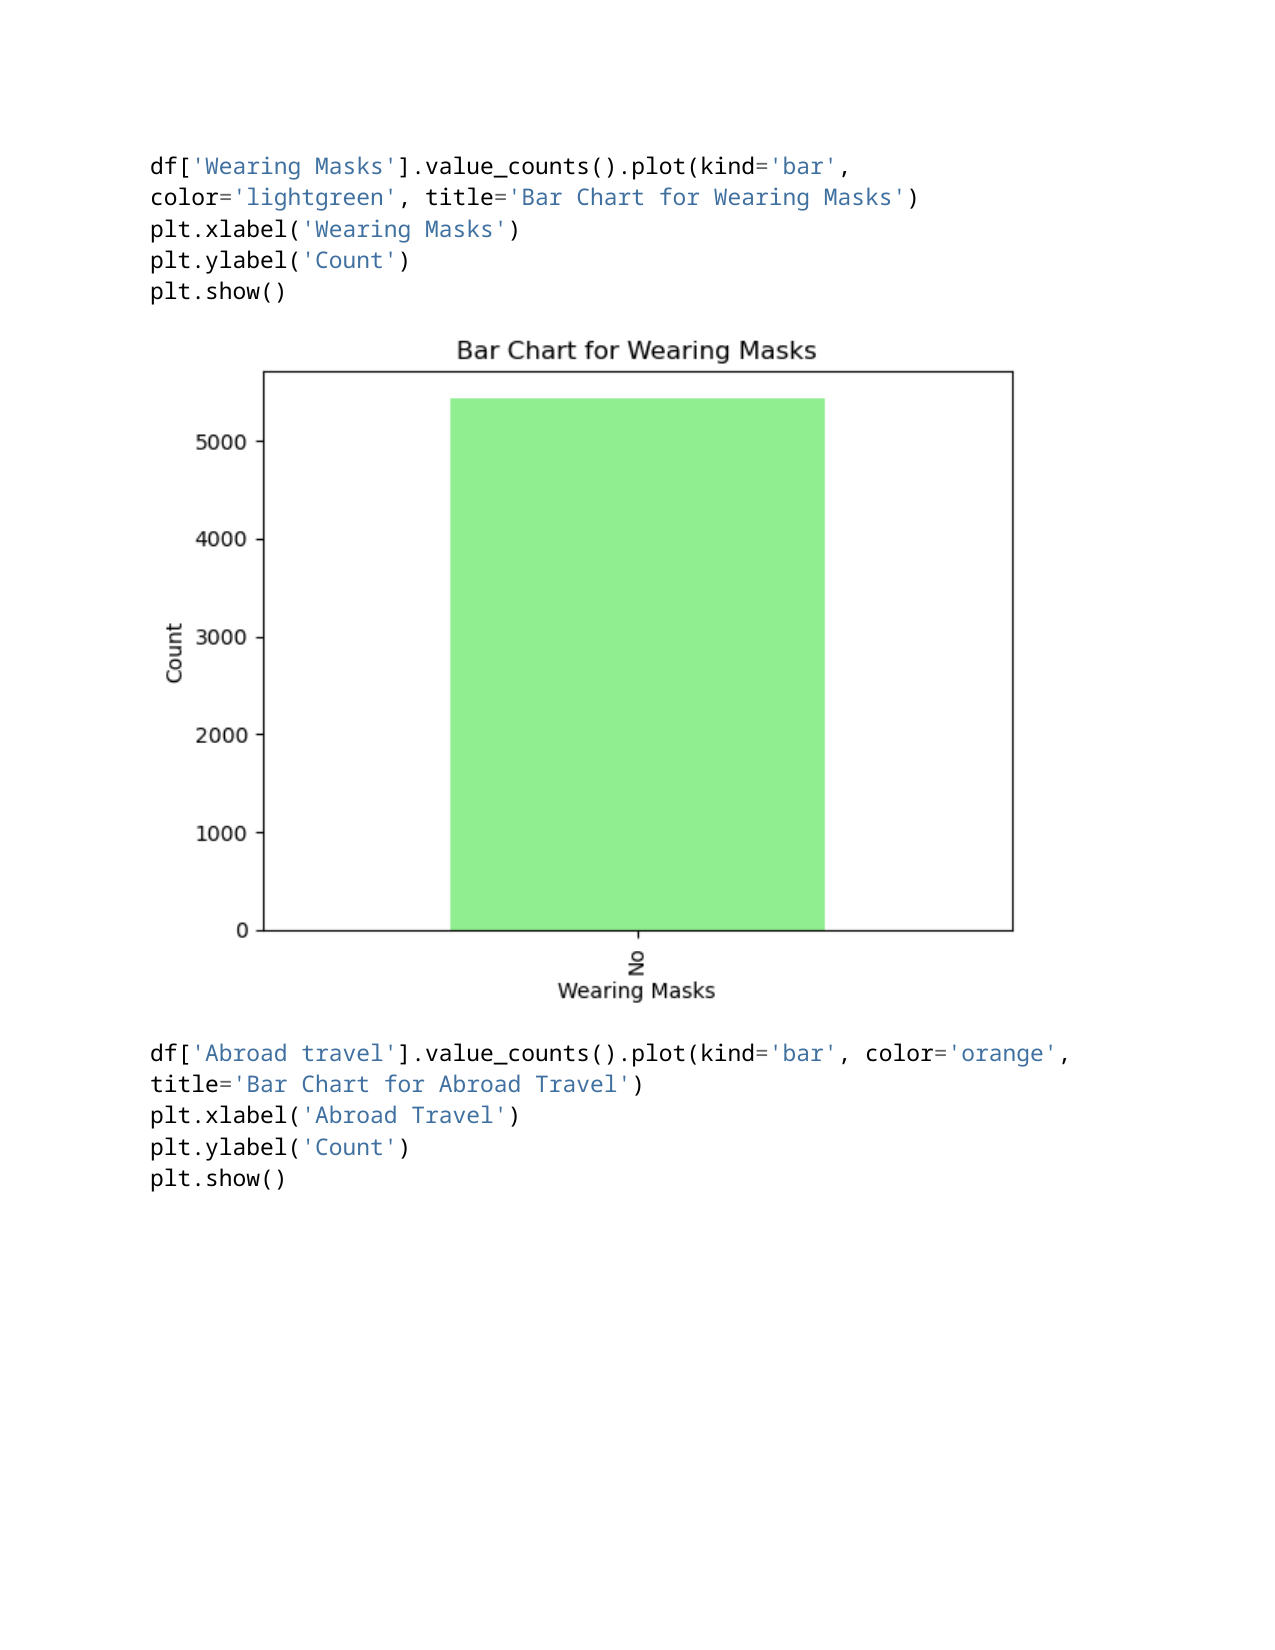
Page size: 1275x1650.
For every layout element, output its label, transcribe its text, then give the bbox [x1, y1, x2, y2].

text df['Wearing Masks'].value_counts().plot(kind='bar', color='lightgreen', title='Bar Chart for Wearing Masks') plt.xlabel('Wearing Masks') plt.ylabel('Count') plt.show() [150, 150, 1125, 306]
text df['Abroad travel'].value_counts().plot(kind='bar', color='orange', title='Bar Chart for Abroad Travel') plt.xlabel('Abroad Travel') plt.ylabel('Count') plt.show() [150, 1037, 1125, 1193]
picture [150, 327, 1025, 1018]
